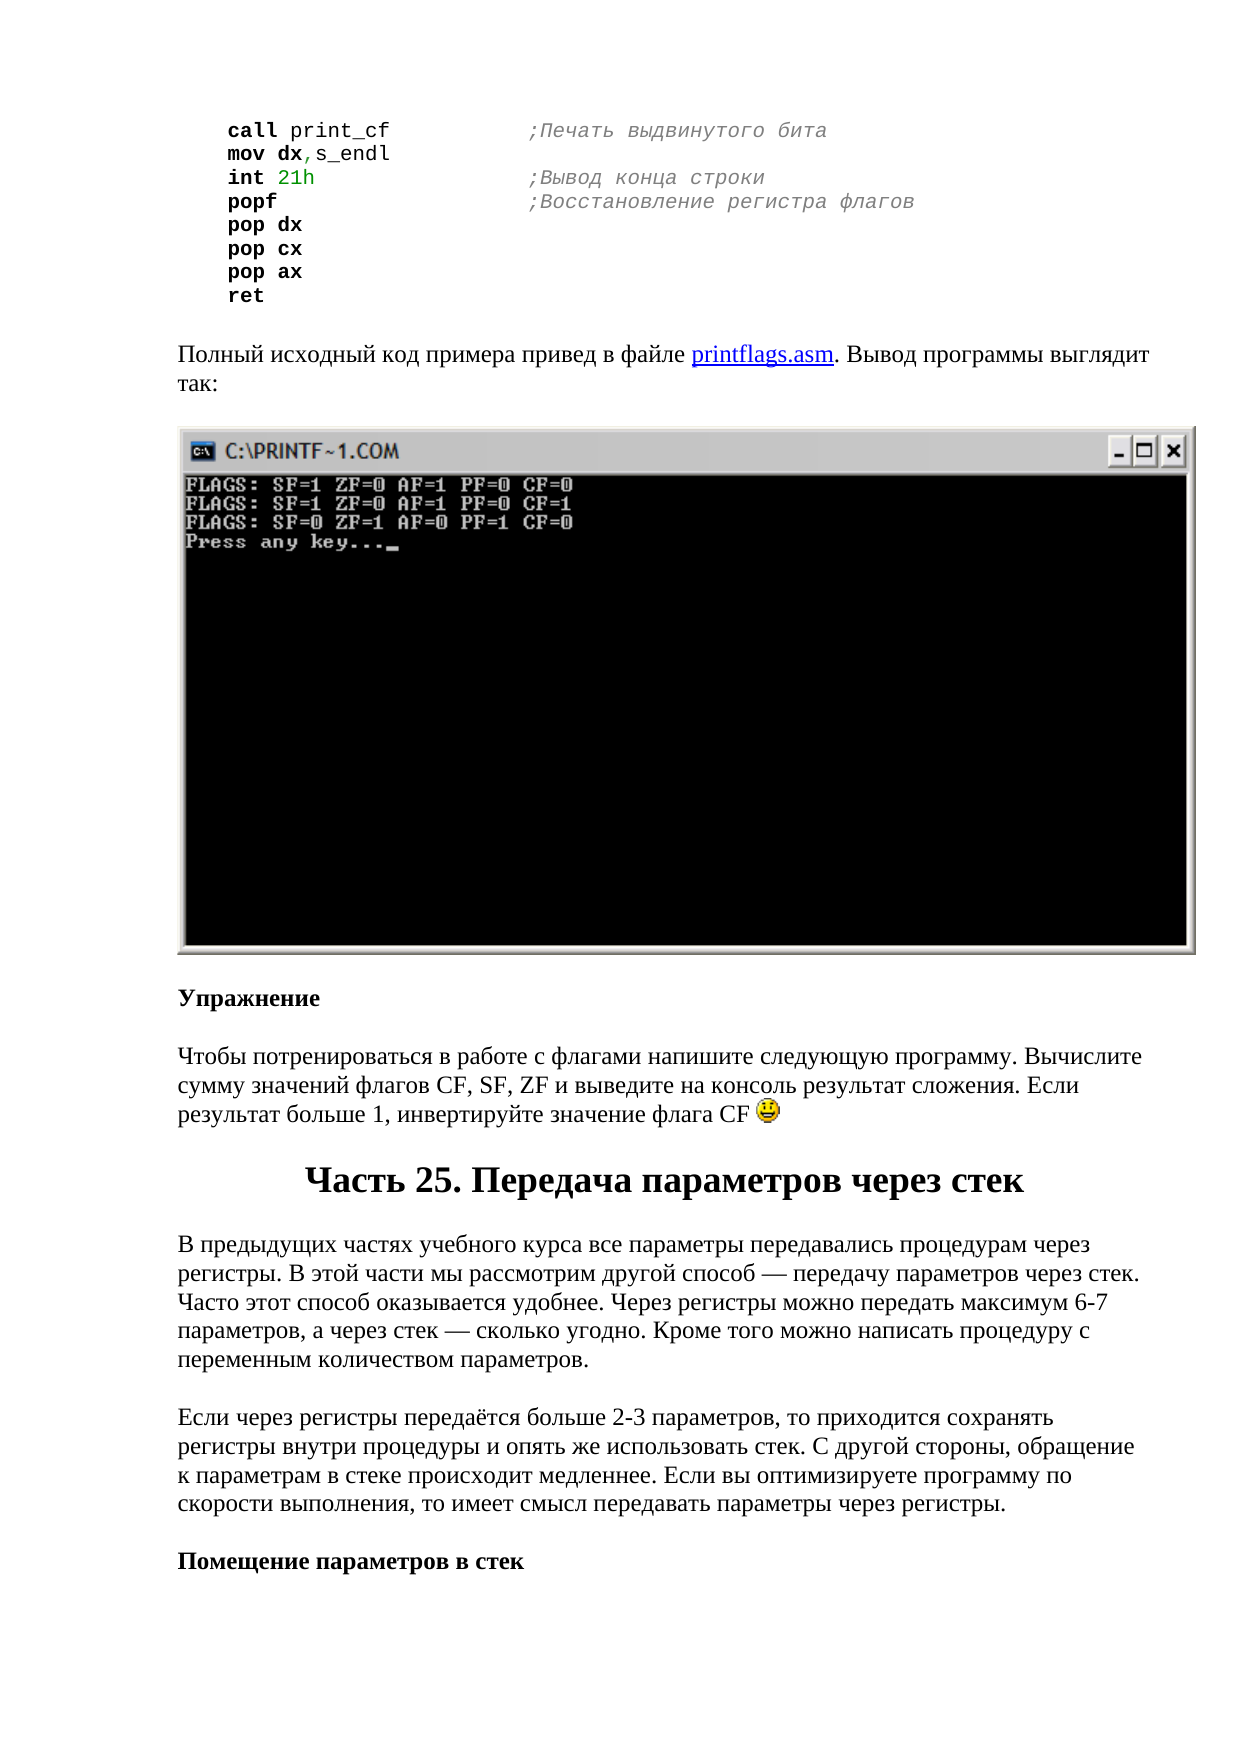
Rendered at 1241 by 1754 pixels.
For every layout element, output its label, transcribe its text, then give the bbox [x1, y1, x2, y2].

picture [756, 1098, 780, 1123]
text Полный исходный код примера привед в файле printflags.asm. Вывод программы выглядит так: [177, 339, 1152, 397]
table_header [176, 118, 973, 310]
text Если через регистры передаётся больше 2-3 параметров, то приходится сохранять регистры внутри процедуры и опять же использовать стек. С другой стороны, обращение к параметрам в стеке происходит медленнее. Если вы оптимизируете программу по скорости выполнения, то имеет смысл передавать параметры через регистры. [177, 1402, 1152, 1517]
text В предыдущих частях учебного курса все параметры передавались процедурам через регистры. В этой части мы рассмотрим другой способ — передачу параметров через стек. Часто этот способ оказывается удобнее. Через регистры можно передать максимум 6-7 параметров, а через стек — сколько угодно. Кроме того можно написать процедуру с переменным количеством параметров. [177, 1229, 1152, 1373]
text Помещение параметров в стек [177, 1546, 1152, 1575]
text Чтобы потренироваться в работе с флагами напишите следующую программу. Вычислите сумму значений флагов CF, SF, ZF и выведите на консоль результат сложения. Если результат больше 1, инвертируйте значение флага CF [177, 1041, 1152, 1128]
picture [177, 426, 1196, 955]
text Часть 25. Передача параметров через стек [177, 1157, 1152, 1200]
text Упражнение [177, 983, 1152, 1012]
